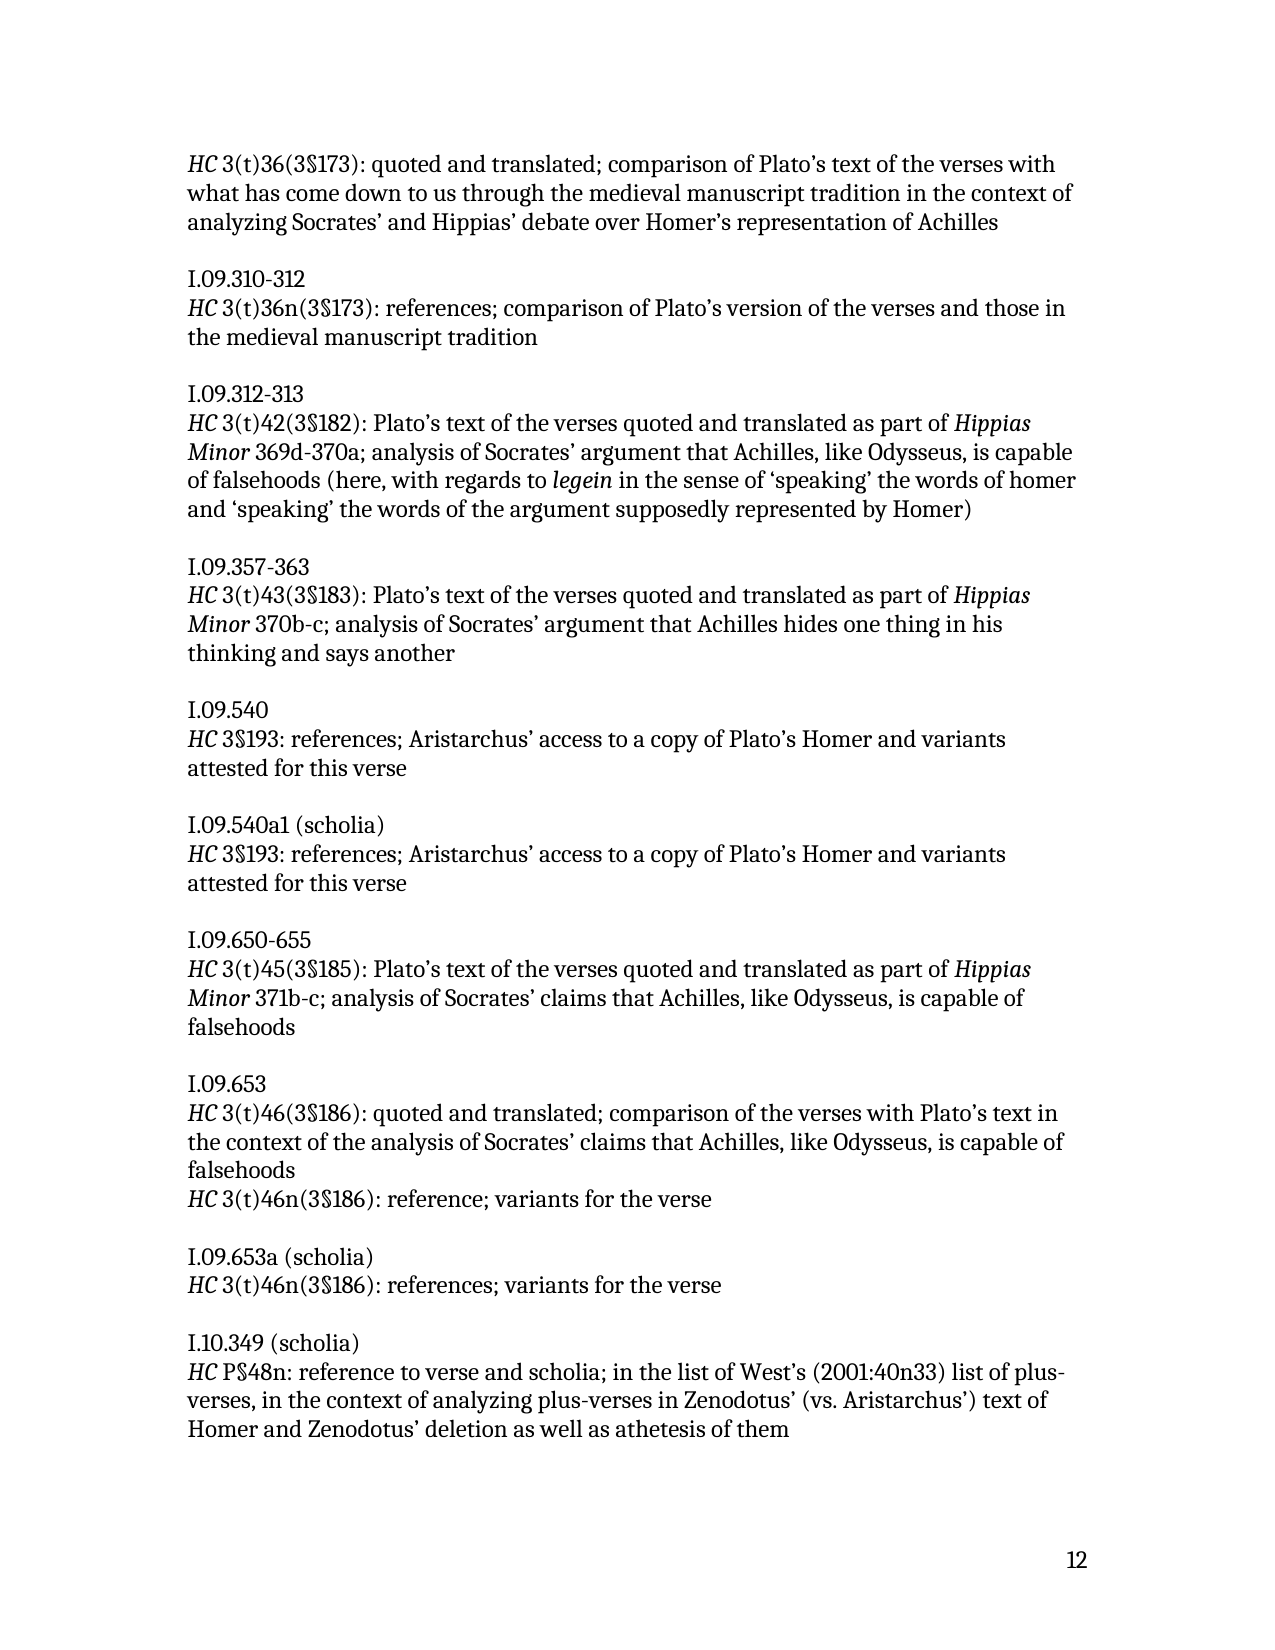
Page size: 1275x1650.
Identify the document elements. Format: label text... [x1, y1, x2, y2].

text HC 3§193: references; Aristarchus’ access to a copy of Plato’s Homer and variants attested for this verse [187, 725, 1087, 782]
text HC 3§193: references; Aristarchus’ access to a copy of Plato’s Homer and variants attested for this verse [187, 840, 1087, 897]
text HC 3(t)46n(3§186): reference; variants for the verse [187, 1185, 1087, 1214]
text HC 3(t)43(3§183): Plato’s text of the verses quoted and translated as part of Hippias Minor 370b-c; analysis of Socrates’ argument that Achilles hides one thing in his thinking and says another [187, 581, 1087, 667]
text HC 3(t)45(3§185): Plato’s text of the verses quoted and translated as part of Hippias Minor 371b-c; analysis of Socrates’ claims that Achilles, like Odysseus, is capable of falsehoods [187, 955, 1087, 1041]
text I.09.310-312 [187, 265, 1087, 294]
text HC 3(t)42(3§182): Plato’s text of the verses quoted and translated as part of Hippias Minor 369d-370a; analysis of Socrates’ argument that Achilles, like Odysseus, is capable of falsehoods (here, with regards to legein in the sense of ‘speaking’ the words of homer and ‘speaking’ the words of the argument supposedly represented by Homer) [187, 409, 1087, 524]
text I.09.357-363 [187, 552, 1087, 581]
text HC 3(t)46(3§186): quoted and translated; comparison of the verses with Plato’s text in the context of the analysis of Socrates’ claims that Achilles, like Odysseus, is capable of falsehoods [187, 1099, 1087, 1185]
text HC 3(t)46n(3§186): references; variants for the verse [187, 1271, 1087, 1300]
text I.09.540a1 (scholia) [187, 811, 1087, 840]
text I.09.653a (scholia) [187, 1242, 1087, 1271]
text I.09.650-655 [187, 926, 1087, 955]
text HC P§48n: reference to verse and scholia; in the list of West’s (2001:40n33) list of plus-verses, in the context of analyzing plus-verses in Zenodotus’ (vs. Aristarchus’) text of Homer and Zenodotus’ deletion as well as athetesis of them [187, 1357, 1087, 1444]
text I.09.653 [187, 1070, 1087, 1099]
text HC 3(t)36n(3§173): references; comparison of Plato’s version of the verses and those in the medieval manuscript tradition [187, 294, 1087, 351]
text HC 3(t)36(3§173): quoted and translated; comparison of Plato’s text of the verses with what has come down to us through the medieval manuscript tradition in the context of analyzing Socrates’ and Hippias’ debate over Homer’s representation of Achilles [187, 150, 1087, 236]
text I.10.349 (scholia) [187, 1329, 1087, 1357]
text I.09.312-313 [187, 380, 1087, 409]
text I.09.540 [187, 696, 1087, 725]
